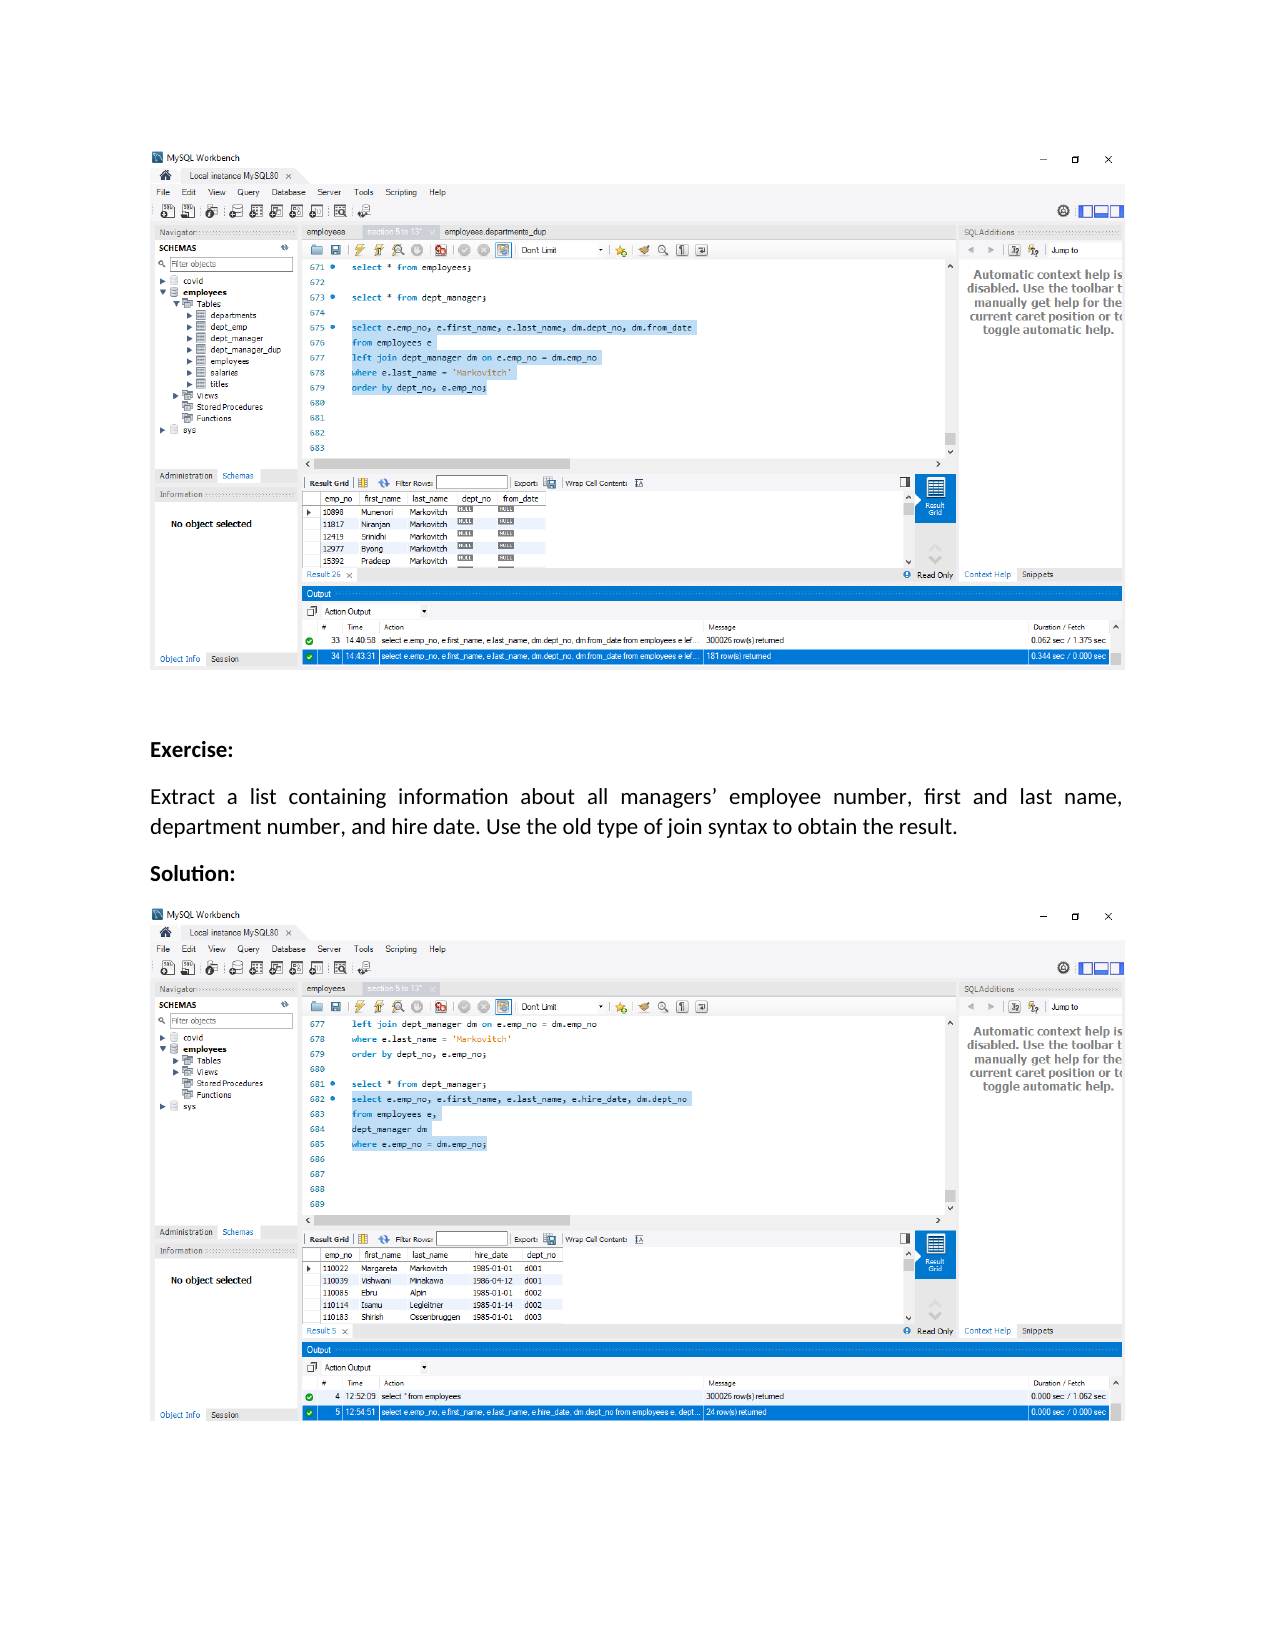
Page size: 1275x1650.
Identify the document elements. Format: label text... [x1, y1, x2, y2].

text Extract a list containing information about all managers’ employee number, first and last name, department number, and hire date. Use the old type of join syntax to obtain the result. [150, 782, 1125, 840]
text Exercise: [150, 735, 1125, 763]
picture [150, 906, 1125, 1421]
picture [150, 150, 1125, 670]
text Solution: [150, 859, 1125, 887]
